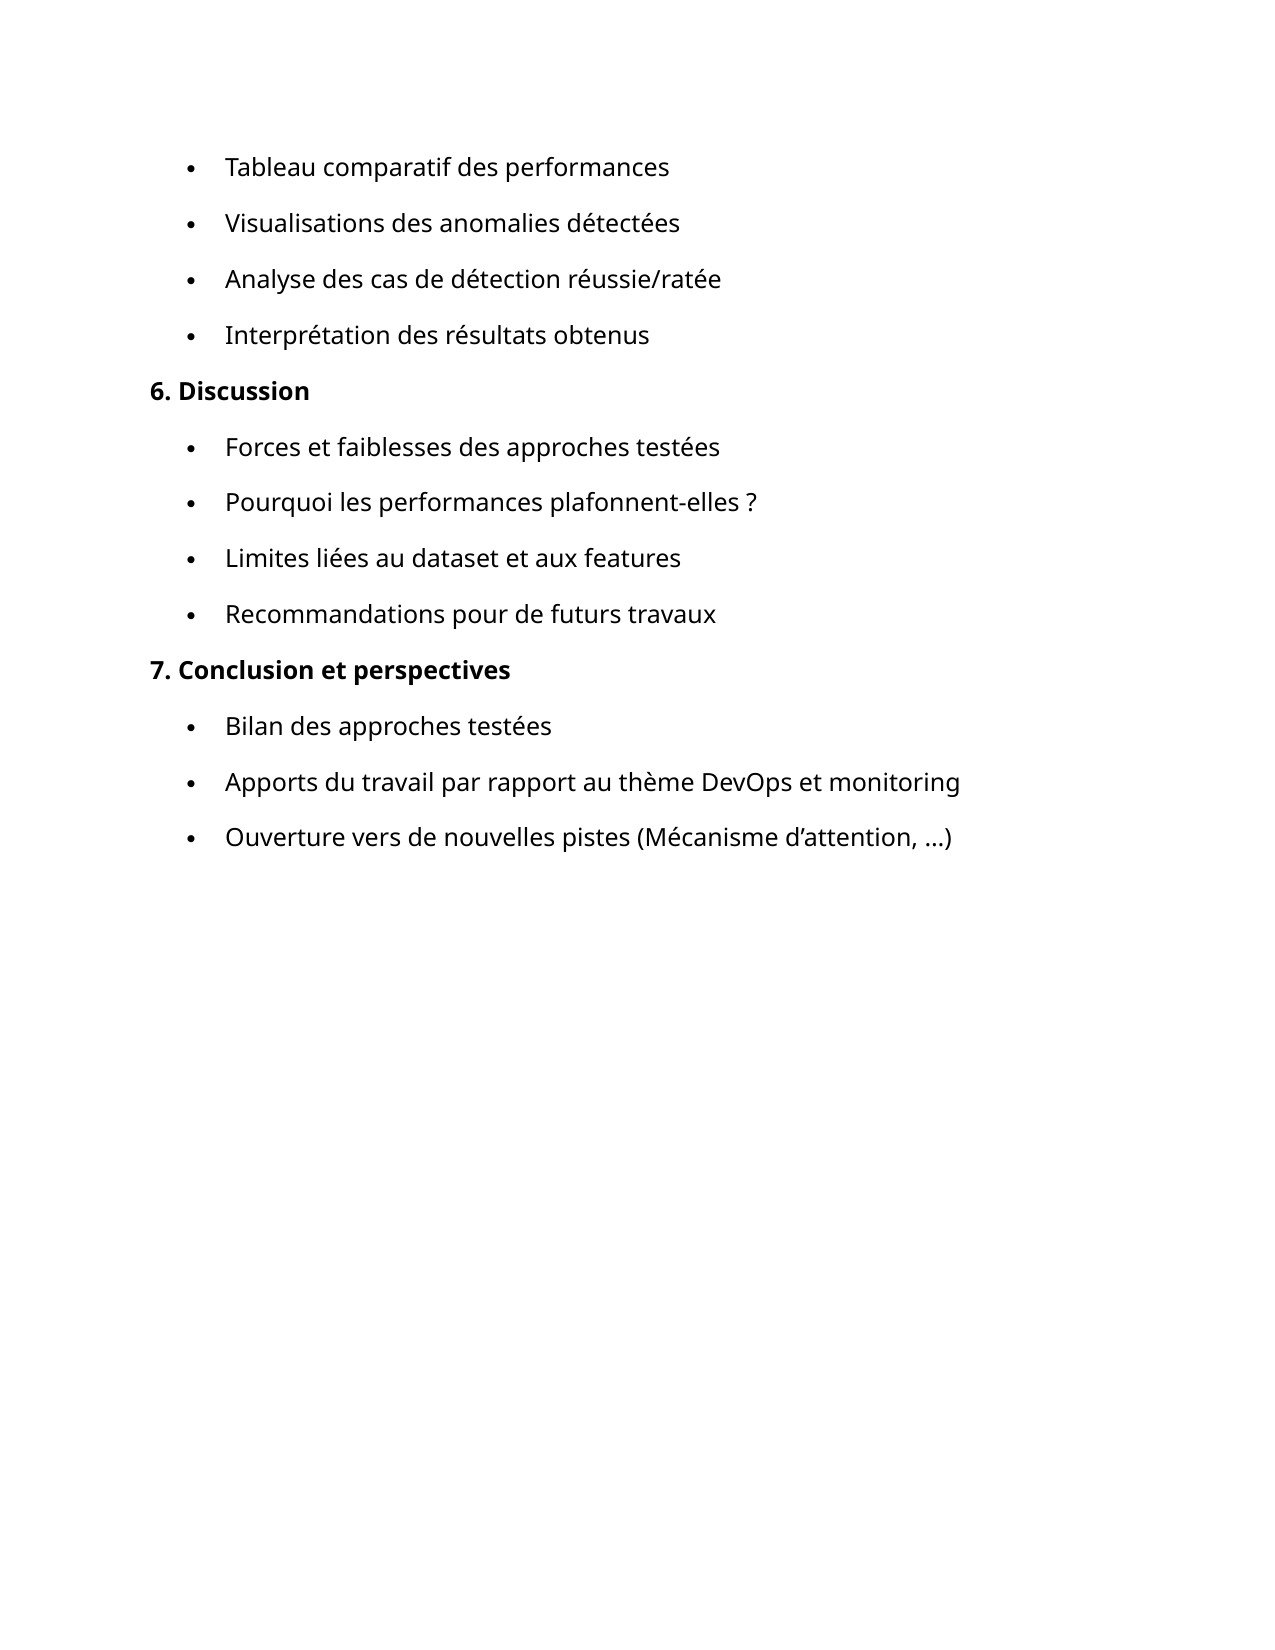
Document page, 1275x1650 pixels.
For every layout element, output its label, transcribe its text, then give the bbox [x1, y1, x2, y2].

list Limites liées au dataset et aux features [187, 541, 1125, 575]
list Visualisations des anomalies détectées [187, 206, 1125, 240]
list Ouverture vers de nouvelles pistes (Mécanisme d’attention, …) [187, 820, 1125, 854]
list Tableau comparatif des performances [187, 150, 1125, 184]
list Analyse des cas de détection réussie/ratée [187, 262, 1125, 296]
list Bilan des approches testées [187, 708, 1125, 742]
text 6. Discussion [150, 373, 1125, 407]
list Recommandations pour de futurs travaux [187, 597, 1125, 631]
list Apports du travail par rapport au thème DevOps et monitoring [187, 764, 1125, 798]
text 7. Conclusion et perspectives [150, 652, 1125, 687]
list Pourquoi les performances plafonnent-elles ? [187, 485, 1125, 519]
list Interprétation des résultats obtenus [187, 317, 1125, 352]
list Forces et faiblesses des approches testées [187, 429, 1125, 463]
